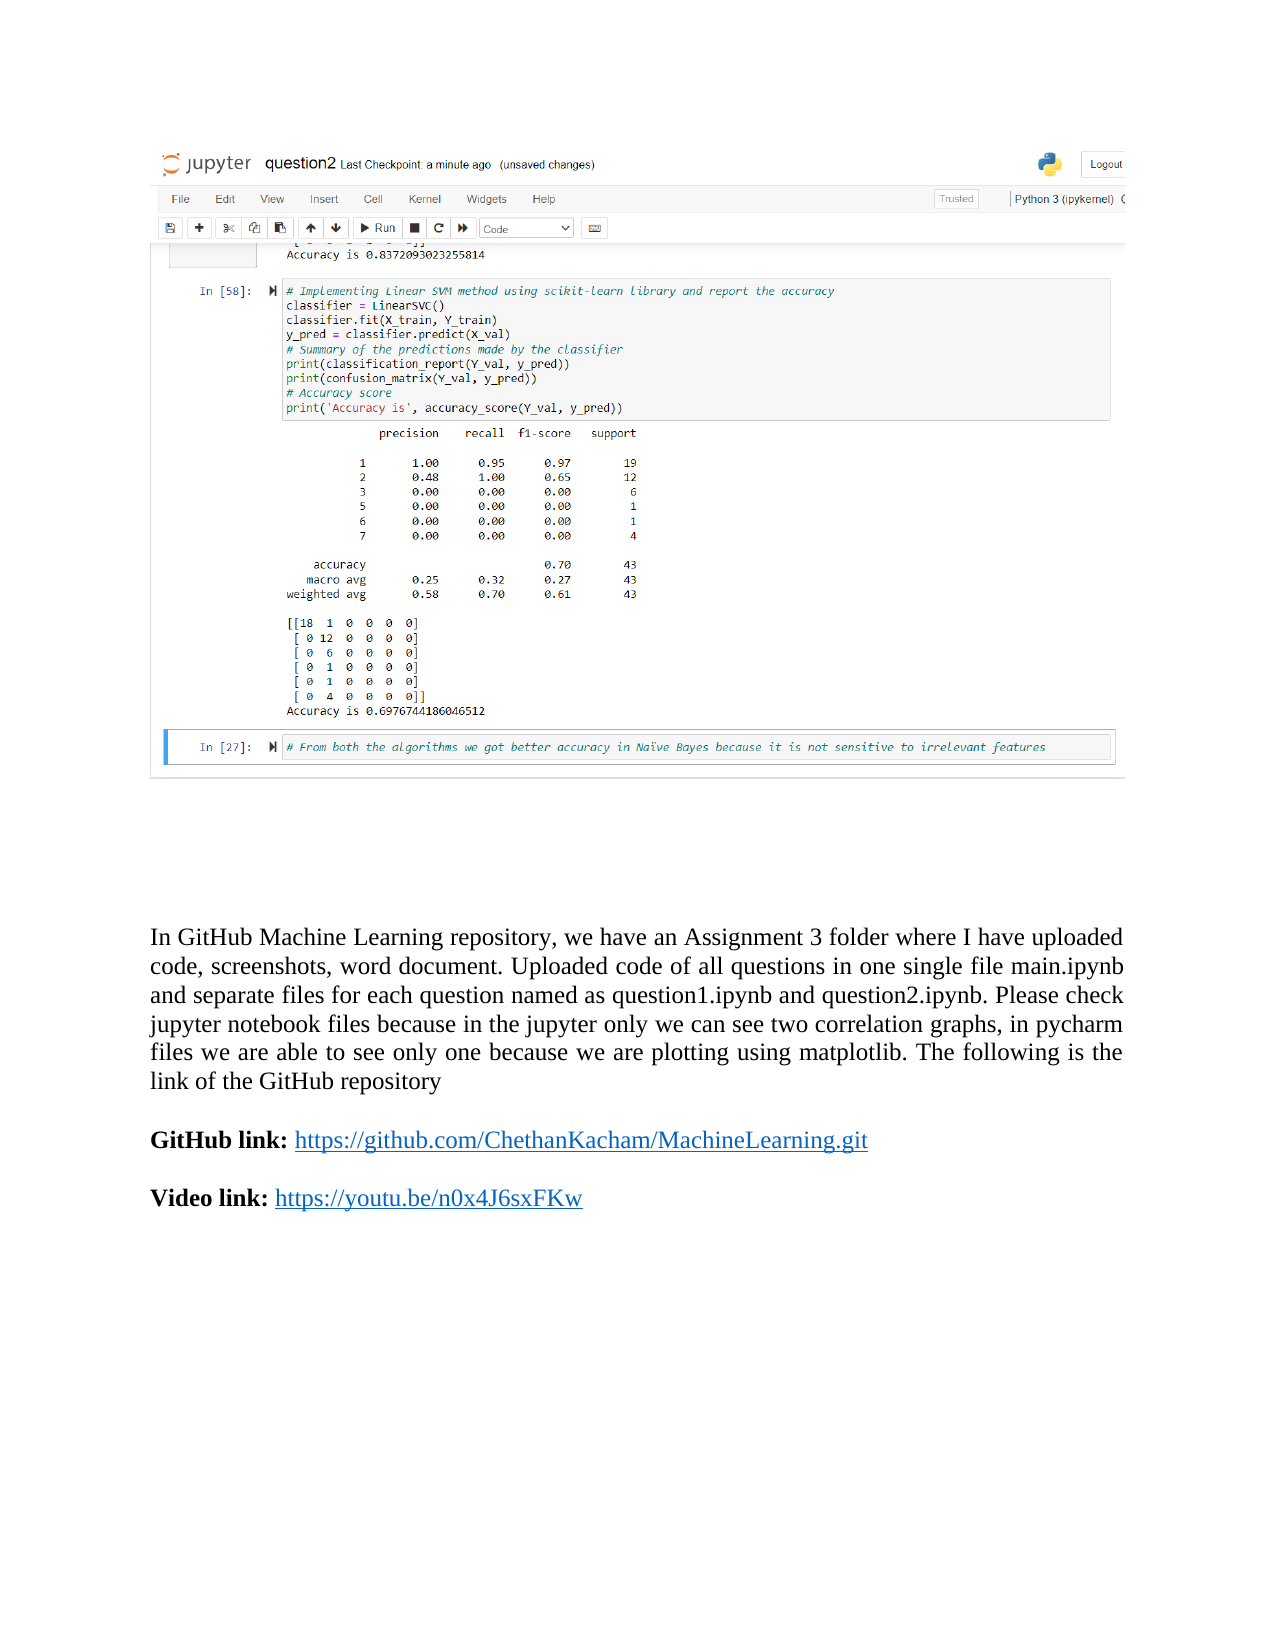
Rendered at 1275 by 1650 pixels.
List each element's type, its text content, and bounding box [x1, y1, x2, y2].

picture [150, 150, 1125, 779]
text GitHub link: https://github.com/ChethanKacham/MachineLearning.git [150, 1126, 1125, 1154]
text In GitHub Machine Learning repository, we have an Assignment 3 folder where I have uploaded code, screenshots, word document. Uploaded code of all questions in one single file main.ipynb and separate files for each question named as question1.ipynb and question2.ipynb. Please check jupyter notebook files because in the jupyter only we can see two correlation graphs, in pycharm files we are able to see only one because we are plotting using matplotlib. The following is the link of the GitHub repository [150, 922, 1125, 1095]
text Video link: https://youtu.be/n0x4J6sxFKw [150, 1183, 1125, 1212]
